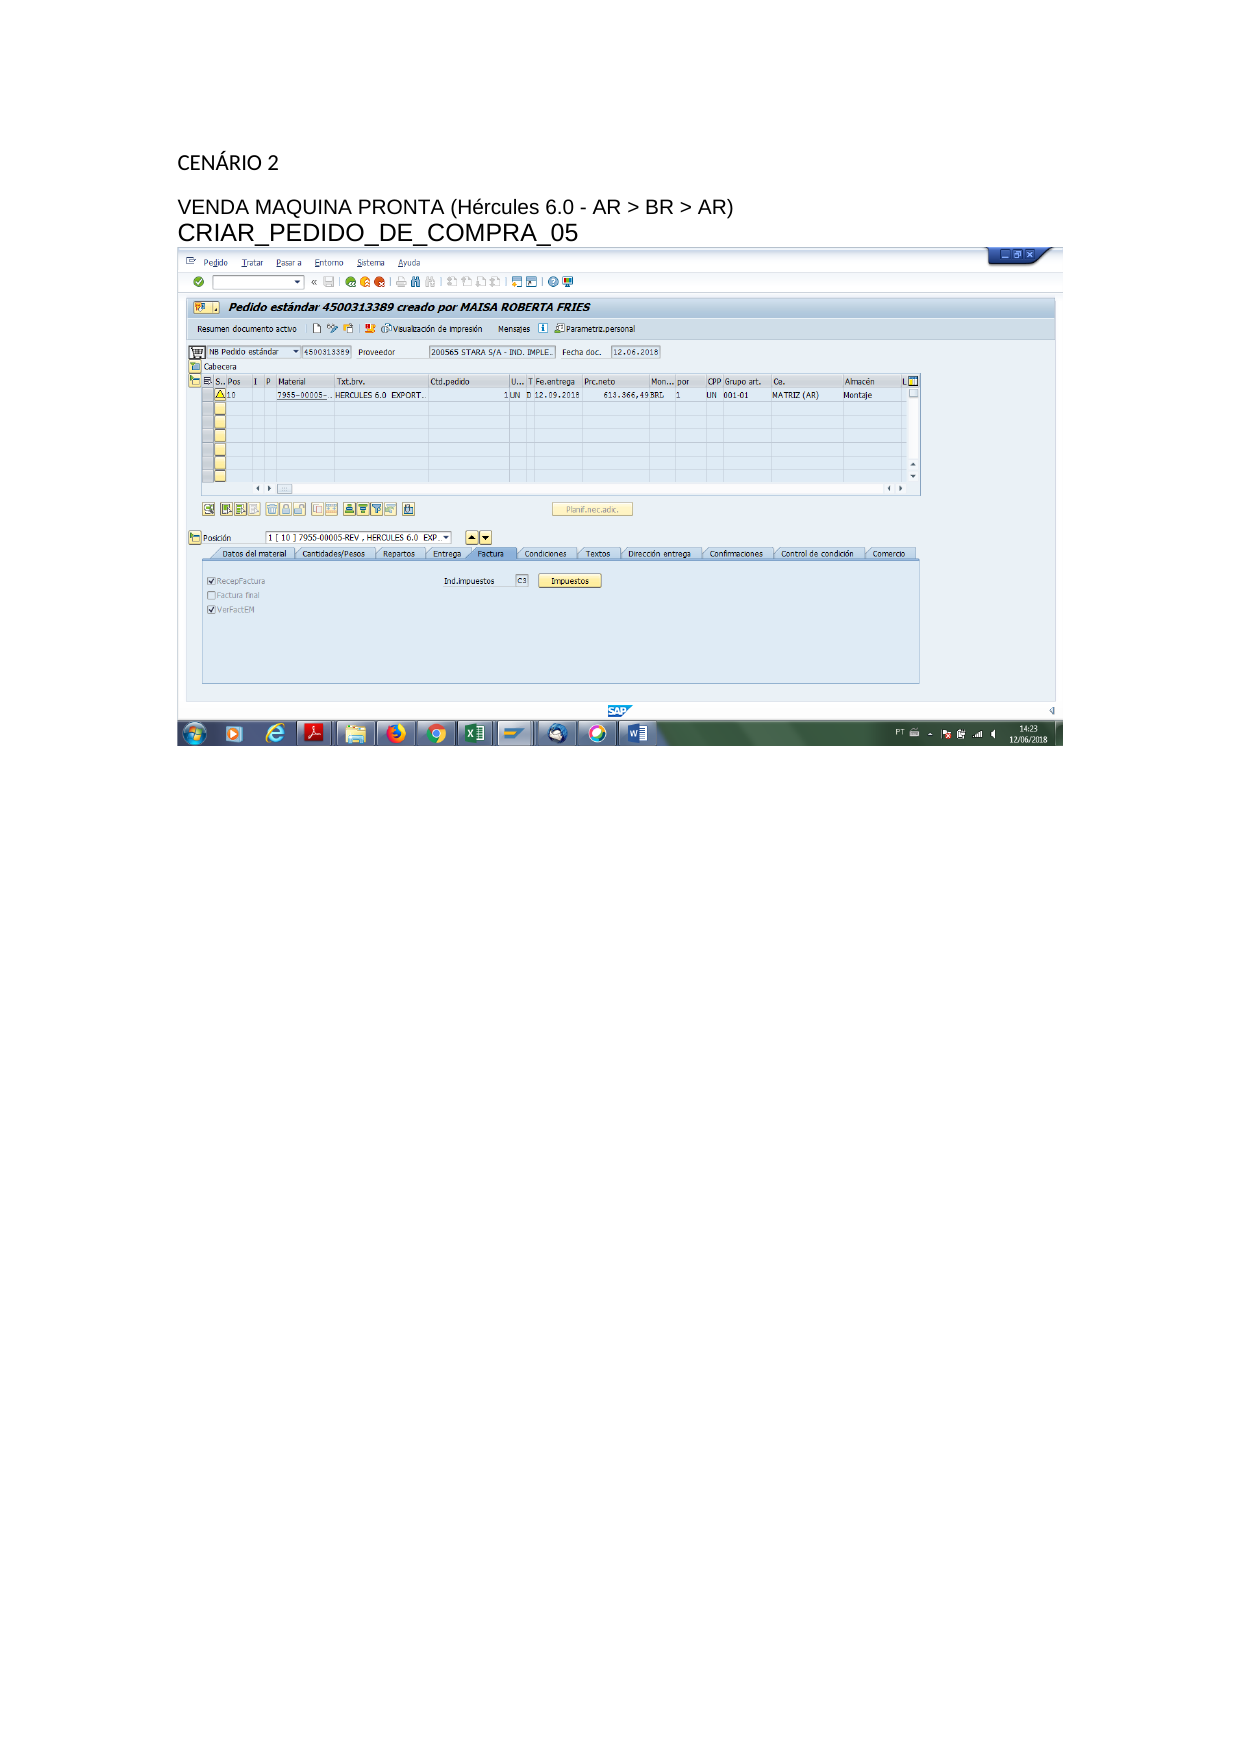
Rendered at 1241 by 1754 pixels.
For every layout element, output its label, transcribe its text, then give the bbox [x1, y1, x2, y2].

picture [177, 247, 1063, 746]
text CENÁRIO 2 [177, 148, 1063, 176]
text VENDA MAQUINA PRONTA (Hércules 6.0 - AR > BR > AR) [177, 194, 1063, 218]
text CRIAR_PEDIDO_DE_COMPRA_05 [177, 218, 1063, 247]
